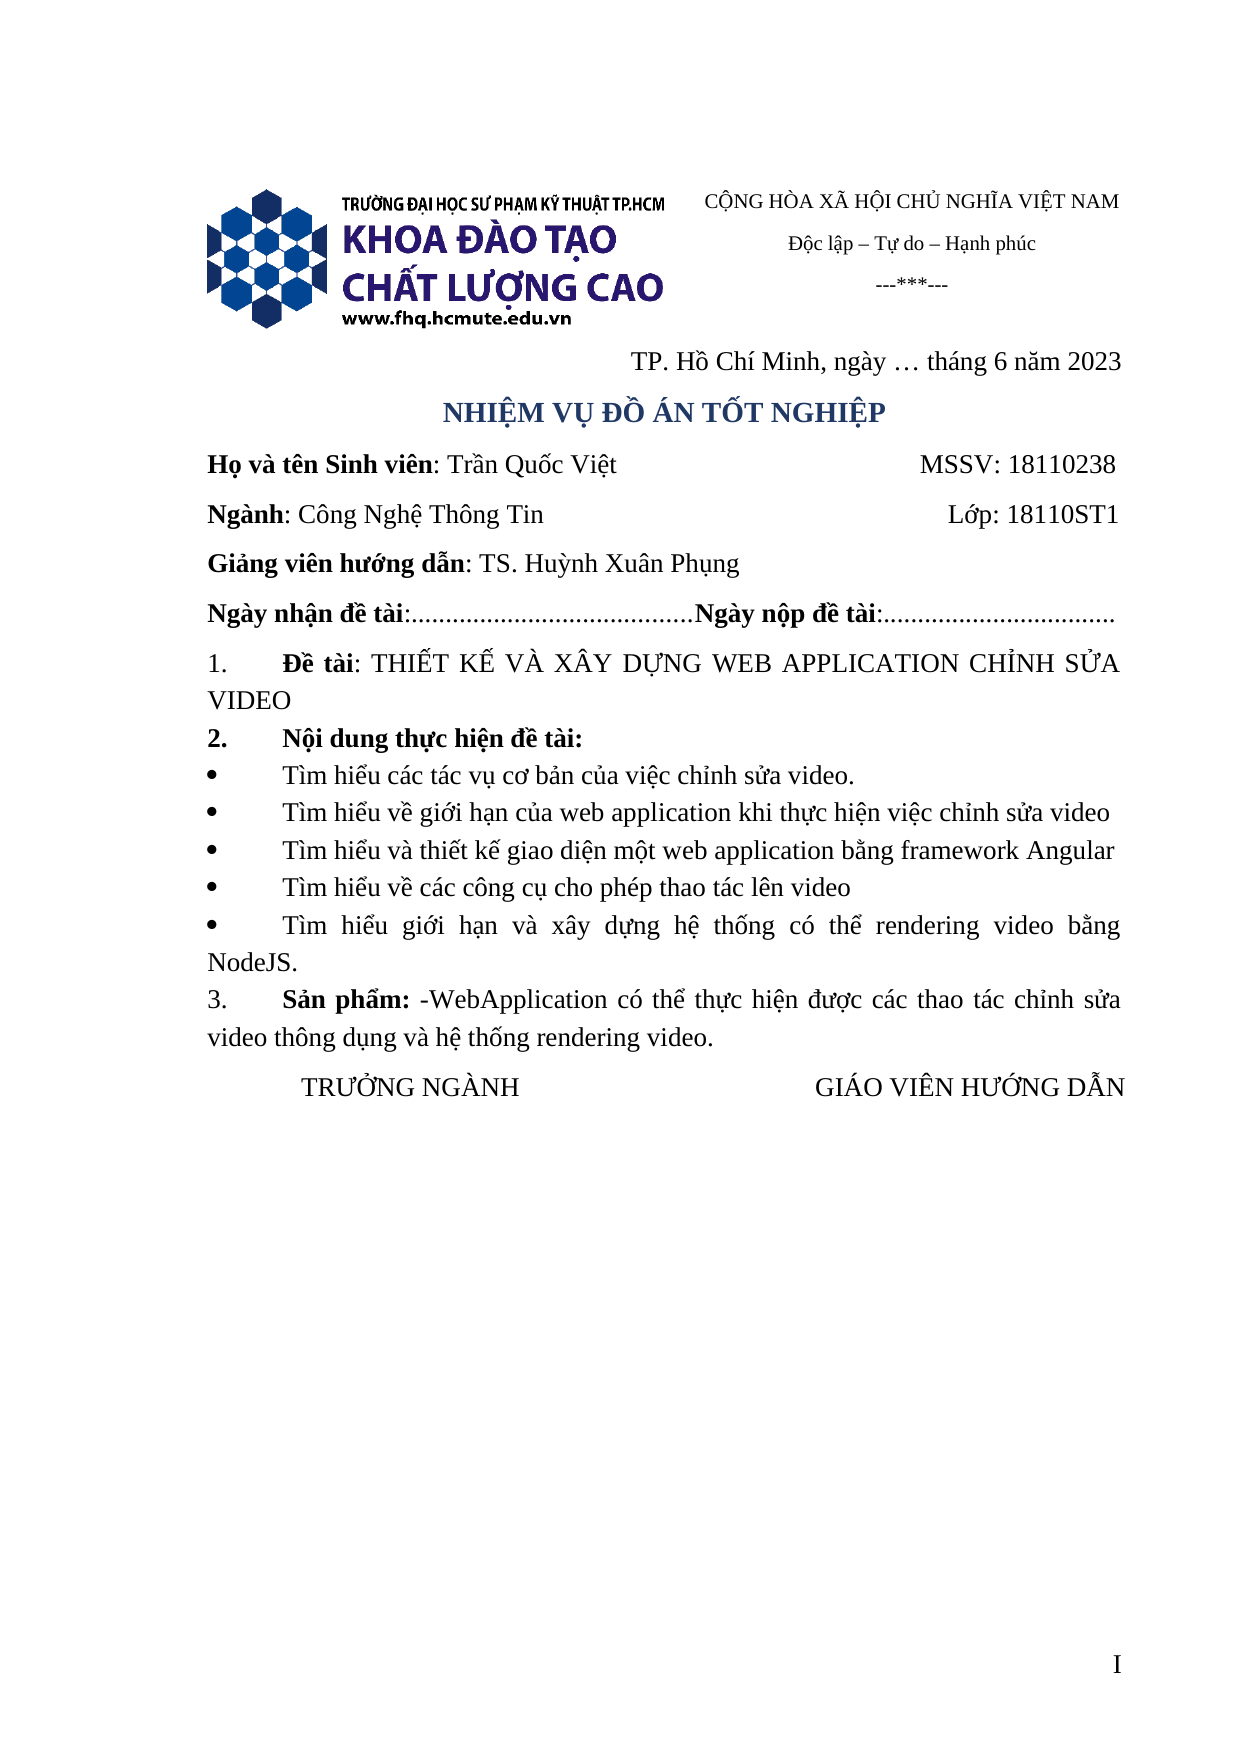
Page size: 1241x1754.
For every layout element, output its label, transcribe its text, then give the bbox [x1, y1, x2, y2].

list Tìm hiểu giới hạn và xây dựng hệ thống có thể rendering video bằng NodeJS. [207, 909, 1122, 977]
text Giảng viên hướng dẫn: TS. Huỳnh Xuân Phụng [207, 547, 1122, 579]
list Tìm hiểu về giới hạn của web application khi thực hiện việc chỉnh sửa video [207, 796, 1122, 828]
subtitle NHIỆM VỤ ĐỒ ÁN TỐT NGHIỆP [207, 395, 1122, 429]
text Ngày nhận đề tài: Ngày nộp đề tài: [207, 597, 1122, 628]
list Tìm hiểu về các công cụ cho phép thao tác lên video [207, 871, 1122, 903]
list Tìm hiểu và thiết kế giao diện một web application bằng framework Angular [207, 834, 1122, 865]
text Họ và tên Sinh viên: Trần Quốc Việt MSSV: 18110238 [207, 448, 1122, 479]
text CỘNG HÒA XÃ HỘI CHỦ NGHĨA VIỆT NAM [702, 189, 1122, 213]
text TP. Hồ Chí Minh, ngày … tháng 6 năm 2023 [207, 345, 1122, 377]
list Nội dung thực hiện đề tài: [207, 722, 1122, 753]
text ---***--- [702, 272, 1122, 296]
list Đề tài: THIẾT KẾ VÀ XÂY DỰNG WEB APPLICATION CHỈNH SỬA VIDEO [207, 647, 1122, 716]
text TRƯỞNG NGÀNH GIÁO VIÊN HƯỚNG DẪN [207, 1071, 1122, 1102]
text Ngành: Công Nghệ Thông Tin Lớp: 18110ST1 [207, 498, 1122, 529]
picture [207, 189, 665, 329]
list Tìm hiểu các tác vụ cơ bản của việc chỉnh sửa video. [207, 759, 1122, 790]
list Sản phẩm: -WebApplication có thể thực hiện được các thao tác chỉnh sửa video thông dụng và hệ thống rendering video. [207, 984, 1122, 1052]
text Độc lập – Tự do – Hạnh phúc [702, 231, 1122, 255]
